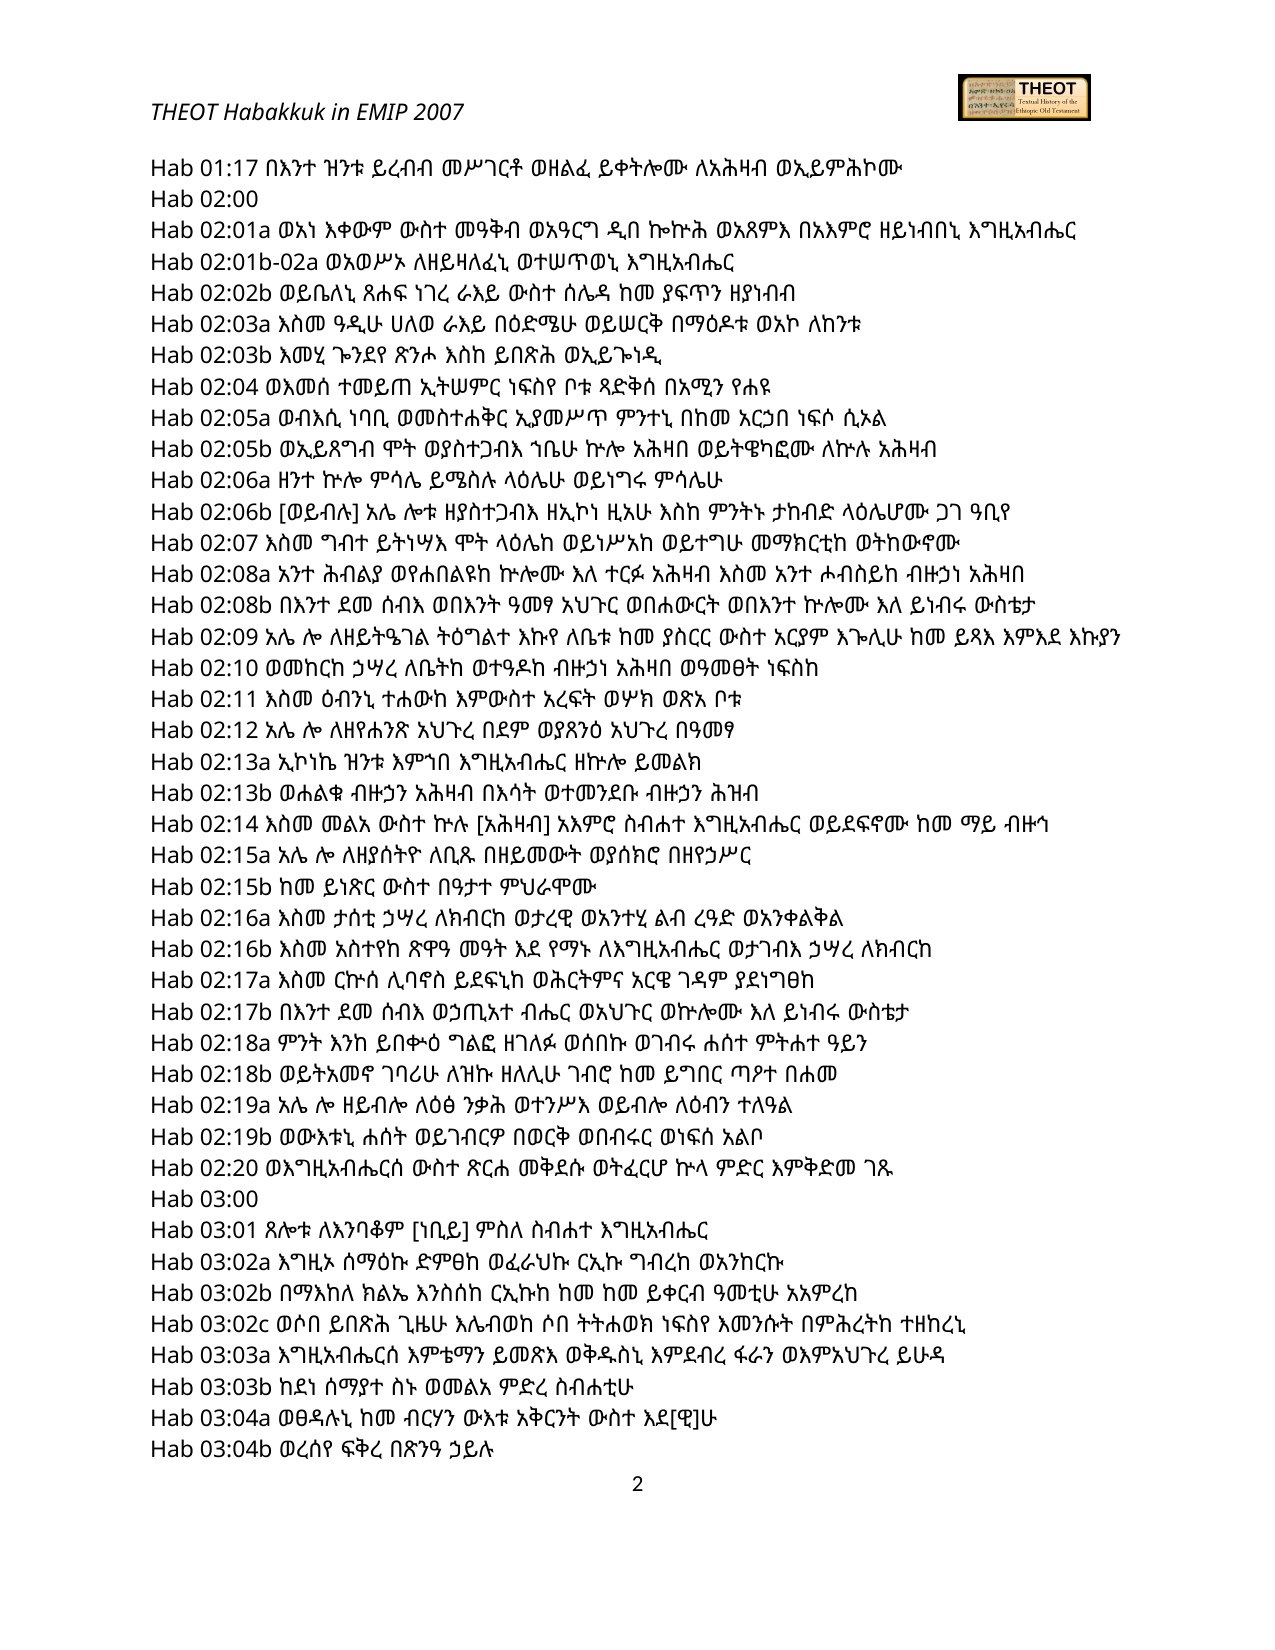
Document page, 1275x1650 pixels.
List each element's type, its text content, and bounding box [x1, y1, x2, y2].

text Hab 02:11 እስመ ዕብንኒ ተሐውከ እምውስተ አረፍት ወሦክ ወጽአ ቦቱ [150, 683, 1125, 714]
picture [958, 74, 1091, 121]
text Hab 02:13b ወሐልቁ ብዙኃን አሕዛብ በእሳት ወተመንደቡ ብዙኃን ሕዝብ [150, 777, 1125, 808]
text Hab 03:02a እግዚኦ ሰማዕኩ ድምፀከ ወፈራህኩ ርኢኩ ግብረከ ወአንከርኩ [150, 1246, 1125, 1277]
text Hab 02:14 እስመ መልአ ውስተ ኵሉ [አሕዛብ] አእምሮ ስብሐተ እግዚአብሔር ወይደፍኖሙ ከመ ማይ ብዙኅ [150, 808, 1125, 839]
text Hab 02:08b በእንተ ደመ ሰብእ ወበእንት ዓመፃ አህጉር ወበሐውርት ወበእንተ ኵሎሙ እለ ይነብሩ ውስቴታ [150, 589, 1125, 621]
text Hab 02:07 እስመ ግብተ ይትነሣእ ሞት ላዕሌከ ወይነሥአከ ወይተግሁ መማክርቲከ ወትከውኖሙ [150, 527, 1125, 558]
text Hab 02:09 አሌ ሎ ለዘይትዔገል ትዕግልተ እኩየ ለቤቱ ከመ ያስርር ውስተ አርያም እጐሊሁ ከመ ይጻእ እምእደ እኩያን [150, 621, 1125, 652]
text Hab 02:05b ወኢይጸግብ ሞት ወያስተጋብእ ኀቤሁ ኵሎ አሕዛበ ወይትዌካፎሙ ለኵሉ አሕዛብ [150, 433, 1125, 464]
text Hab 02:18a ምንት እንከ ይበቍዕ ግልፎ ዘገለፉ ወሰበኩ ወገብሩ ሐሰተ ምትሐተ ዓይን [150, 1027, 1125, 1058]
text Hab 02:20 ወእግዚአብሔርሰ ውስተ ጽርሐ መቅደሱ ወትፈርሆ ኵላ ምድር እምቅድመ ገጹ [150, 1152, 1125, 1183]
text Hab 01:17 በእንተ ዝንቱ ይረብብ መሥገርቶ ወዘልፈ ይቀትሎሙ ለአሕዛብ ወኢይምሕኮሙ [150, 152, 1125, 183]
text Hab 03:04b ወረሰየ ፍቅረ በጽንዓ ኃይሉ [150, 1433, 1125, 1464]
text Hab 02:02b ወይቤለኒ ጸሐፍ ነገረ ራእይ ውስተ ሰሌዳ ከመ ያፍጥን ዘያነብብ [150, 277, 1125, 308]
text Hab 02:00 [150, 183, 1125, 214]
text Hab 02:03a እስመ ዓዲሁ ሀለወ ራእይ በዕድሜሁ ወይሠርቅ በማዕዶቱ ወአኮ ለከንቱ [150, 308, 1125, 339]
text Hab 02:08a አንተ ሕብልያ ወየሐበልዩከ ኵሎሙ እለ ተርፉ አሕዛብ እስመ አንተ ሖብስይከ ብዙኃነ አሕዛበ [150, 558, 1125, 589]
text Hab 02:05a ወብእሲ ነባቢ ወመስተሐቅር ኢያመሥጥ ምንተኒ በከመ አርኃበ ነፍሶ ሲኦል [150, 402, 1125, 433]
text Hab 03:02c ወሶበ ይበጽሕ ጊዜሁ እሌብወከ ሶበ ትትሐወክ ነፍስየ እመንሱት በምሕረትከ ተዘከረኒ [150, 1308, 1125, 1339]
text Hab 03:01 ጸሎቱ ለእንባቆም [ነቢይ] ምስለ ስብሐተ እግዚአብሔር [150, 1214, 1125, 1246]
text Hab 02:06a ዘንተ ኵሎ ምሳሌ ይሜስሉ ላዕሌሁ ወይነግሩ ምሳሌሁ [150, 464, 1125, 496]
text Hab 02:01b-02a ወአወሥኦ ለዘይዛለፈኒ ወተሠጥወኒ እግዚአብሔር [150, 246, 1125, 277]
text Hab 02:16a እስመ ታሰቲ ኃሣረ ለክብርከ ወታረዊ ወአንተሂ ልብ ረዓድ ወአንቀልቅል [150, 902, 1125, 933]
text Hab 02:01a ወአነ እቀውም ውስተ መዓቅብ ወአዓርግ ዲበ ኰኵሕ ወአጸምእ በአእምሮ ዘይነብበኒ እግዚአብሔር [150, 214, 1125, 246]
text Hab 02:12 አሌ ሎ ለዘየሐንጽ አህጉረ በደም ወያጸንዕ አህጉረ በዓመፃ [150, 714, 1125, 746]
text Hab 02:18b ወይትአመኖ ገባሪሁ ለዝኩ ዘለሊሁ ገብሮ ከመ ይግበር ጣዖተ በሐመ [150, 1058, 1125, 1089]
text Hab 02:04 ወእመሰ ተመይጠ ኢትሠምር ነፍስየ ቦቱ ጻድቅሰ በአሚን የሐዩ [150, 371, 1125, 402]
text Hab 02:16b እስመ አስተየከ ጽዋዓ መዓት እደ የማኑ ለእግዚአብሔር ወታገብእ ኃሣረ ለክብርከ [150, 933, 1125, 964]
text Hab 03:00 [150, 1183, 1125, 1214]
text Hab 03:03b ከደነ ሰማያተ ስኑ ወመልአ ምድረ ስብሐቲሁ [150, 1371, 1125, 1402]
text Hab 02:13a ኢኮነኬ ዝንቱ እምኀበ እግዚአብሔር ዘኵሎ ይመልክ [150, 746, 1125, 777]
text Hab 03:04a ወፀዳሉኒ ከመ ብርሃን ውእቱ አቅርንት ውስተ እደ[ዊ]ሁ [150, 1402, 1125, 1433]
text Hab 03:03a እግዚአብሔርሰ እምቴማን ይመጽእ ወቅዱስኒ እምደብረ ፋራን ወእምአህጉረ ይሁዳ [150, 1339, 1125, 1371]
text Hab 02:15a አሌ ሎ ለዘያሰትዮ ለቢጹ በዘይመውት ወያሰክሮ በዘየኃሥር [150, 839, 1125, 871]
text Hab 02:17b በእንተ ደመ ሰብእ ወኃጢአተ ብሔር ወአህጉር ወኵሎሙ እለ ይነብሩ ውስቴታ [150, 996, 1125, 1027]
text Hab 02:19b ወውእቱኒ ሐሰት ወይገብርዎ በወርቅ ወበብሩር ወነፍሰ አልቦ [150, 1121, 1125, 1152]
text Hab 02:17a እስመ ርኵሰ ሊባኖስ ይደፍኒከ ወሕርትምና አርዌ ገዳም ያደነግፀከ [150, 964, 1125, 996]
text Hab 02:06b [ወይብሉ] አሌ ሎቱ ዘያስተጋብእ ዘኢኮነ ዚአሁ እስከ ምንትኑ ታከብድ ላዕሌሆሙ ጋገ ዓቢየ [150, 496, 1125, 527]
text Hab 02:03b እመሂ ጐንደየ ጽንሖ እስከ ይበጽሕ ወኢይጐነዲ [150, 339, 1125, 371]
text Hab 02:15b ከመ ይነጽር ውስተ በዓታተ ምህራሞሙ [150, 871, 1125, 902]
text Hab 02:10 ወመከርከ ኃሣረ ለቤትከ ወተዓዶከ ብዙኃነ አሕዛበ ወዓመፀት ነፍስከ [150, 652, 1125, 683]
text Hab 02:19a አሌ ሎ ዘይብሎ ለዕፅ ንቃሕ ወተንሥእ ወይብሎ ለዕብን ተለዓል [150, 1089, 1125, 1121]
text Hab 03:02b በማእከለ ክልኤ እንስሰከ ርኢኩከ ከመ ከመ ይቀርብ ዓመቲሁ አአምረከ [150, 1277, 1125, 1308]
